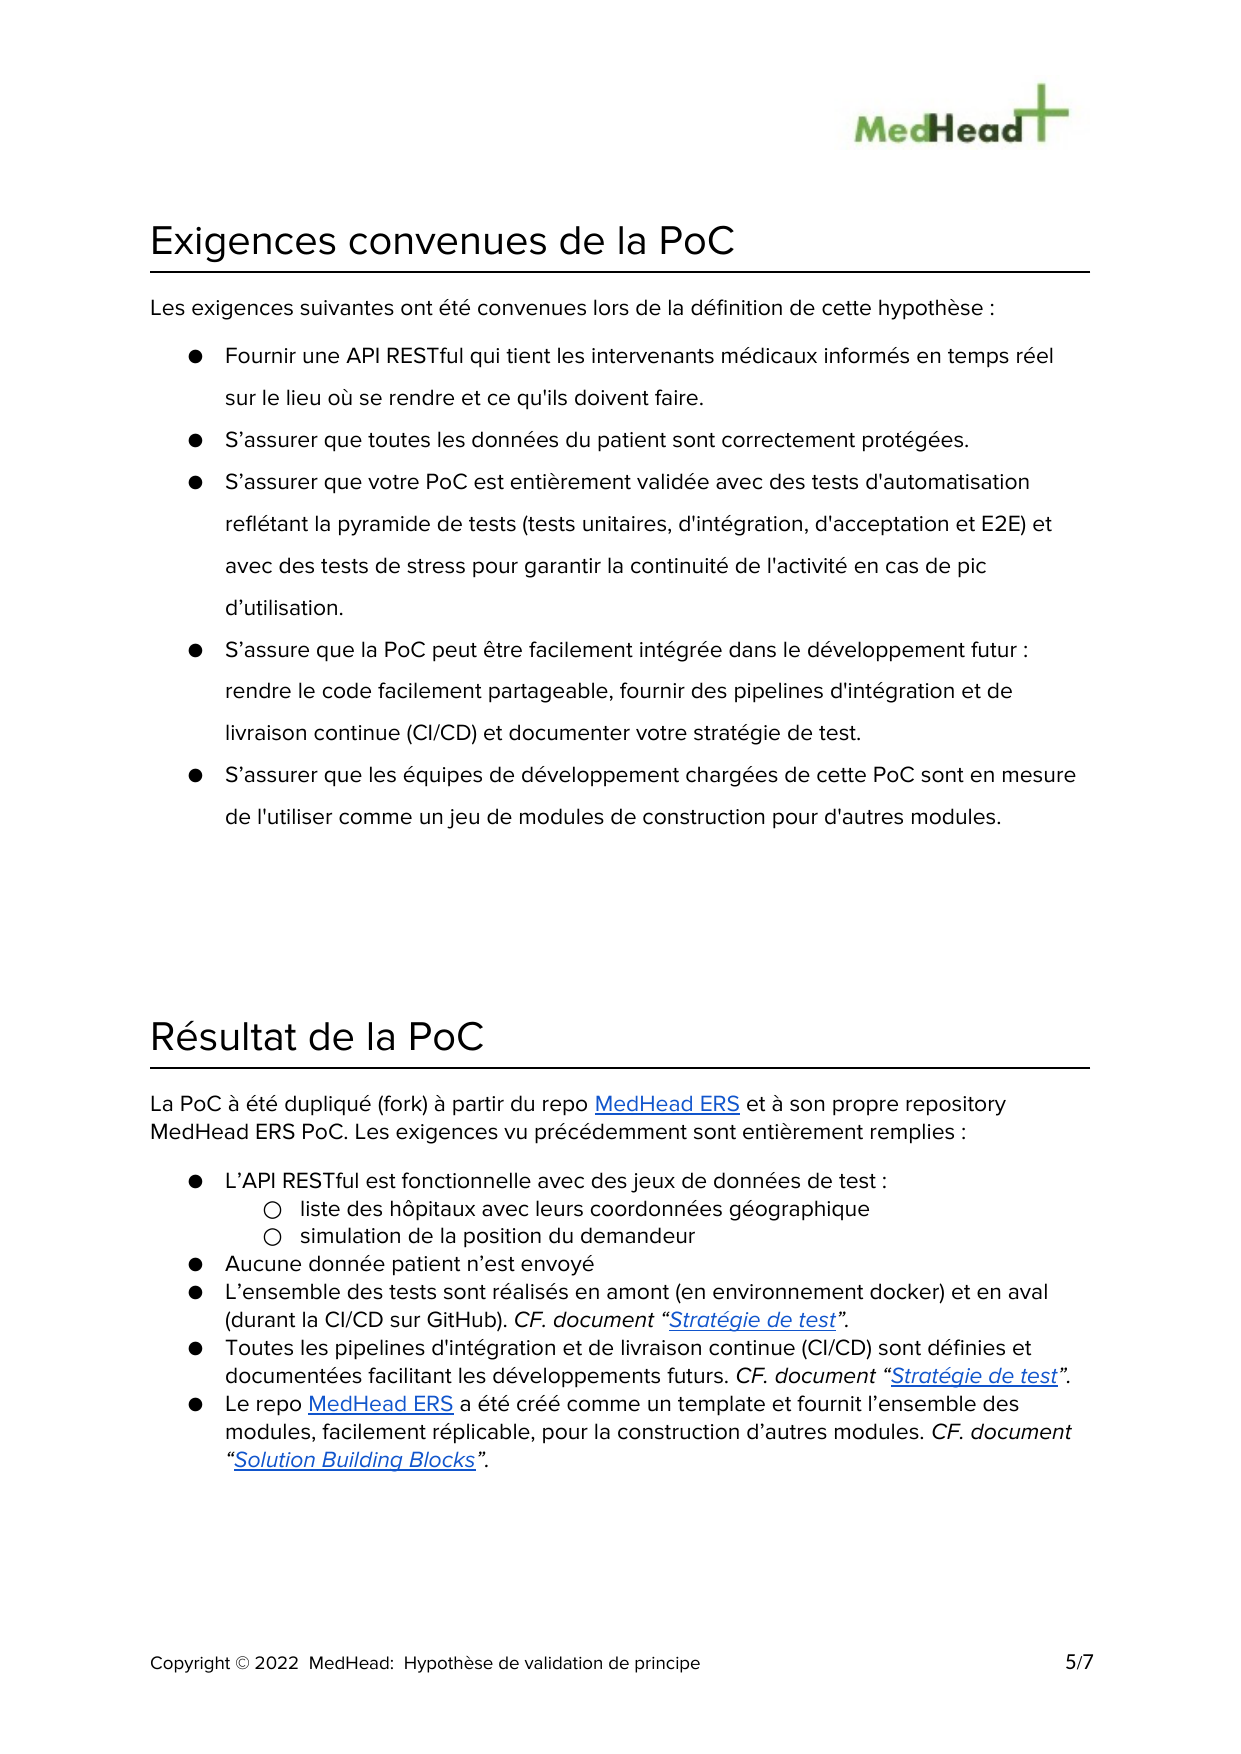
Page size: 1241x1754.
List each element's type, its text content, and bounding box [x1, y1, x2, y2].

list liste des hôpitaux avec leurs coordonnées géographique [262, 1195, 1090, 1223]
subtitle Résultat de la PoC [150, 1012, 1090, 1067]
list Aucune donnée patient n’est envoyé [187, 1251, 1090, 1279]
list Le repo MedHead ERS a été créé comme un template et fournit l’ensemble des modules, facilement réplicable, pour la construction d’autres modules. CF. document “Solution Building Blocks”. [187, 1390, 1090, 1474]
list Toutes les pipelines d'intégration et de livraison continue (CI/CD) sont définies et documentées facilitant les développements futurs. CF. document “Stratégie de test”. [187, 1334, 1090, 1390]
list L’ensemble des tests sont réalisés en amont (en environnement docker) et en aval (durant la CI/CD sur GitHub). CF. document “Stratégie de test”. [187, 1279, 1090, 1334]
list S’assurer que toutes les données du patient sont correctement protégées. [187, 427, 1090, 454]
text Les exigences suivantes ont été convenues lors de la définition de cette hypothèse : [150, 294, 1090, 322]
list simulation de la position du demandeur [262, 1223, 1090, 1251]
subtitle Exigences convenues de la PoC [150, 216, 1090, 271]
list S’assurer que les équipes de développement chargées de cette PoC sont en mesure de l'utiliser comme un jeu de modules de construction pour d'autres modules. [187, 762, 1090, 831]
list Fournir une API RESTful qui tient les intervenants médicaux informés en temps réel sur le lieu où se rendre et ce qu'ils doivent faire. [187, 343, 1090, 413]
list S’assure que la PoC peut être facilement intégrée dans le développement futur : rendre le code facilement partageable, fournir des pipelines d'intégration et de livraison continue (CI/CD) et documenter votre stratégie de test. [187, 636, 1090, 748]
picture [834, 75, 1091, 150]
list S’assurer que votre PoC est entièrement validée avec des tests d'automatisation reflétant la pyramide de tests (tests unitaires, d'intégration, d'acceptation et E2E) et avec des tests de stress pour garantir la continuité de l'activité en cas de pic d’utilisation. [187, 468, 1090, 622]
list L’API RESTful est fonctionnelle avec des jeux de données de test : [187, 1167, 1090, 1195]
text La PoC à été dupliqué (fork) à partir du repo MedHead ERS et à son propre repository MedHead ERS PoC. Les exigences vu précédemment sont entièrement remplies : [150, 1090, 1090, 1146]
